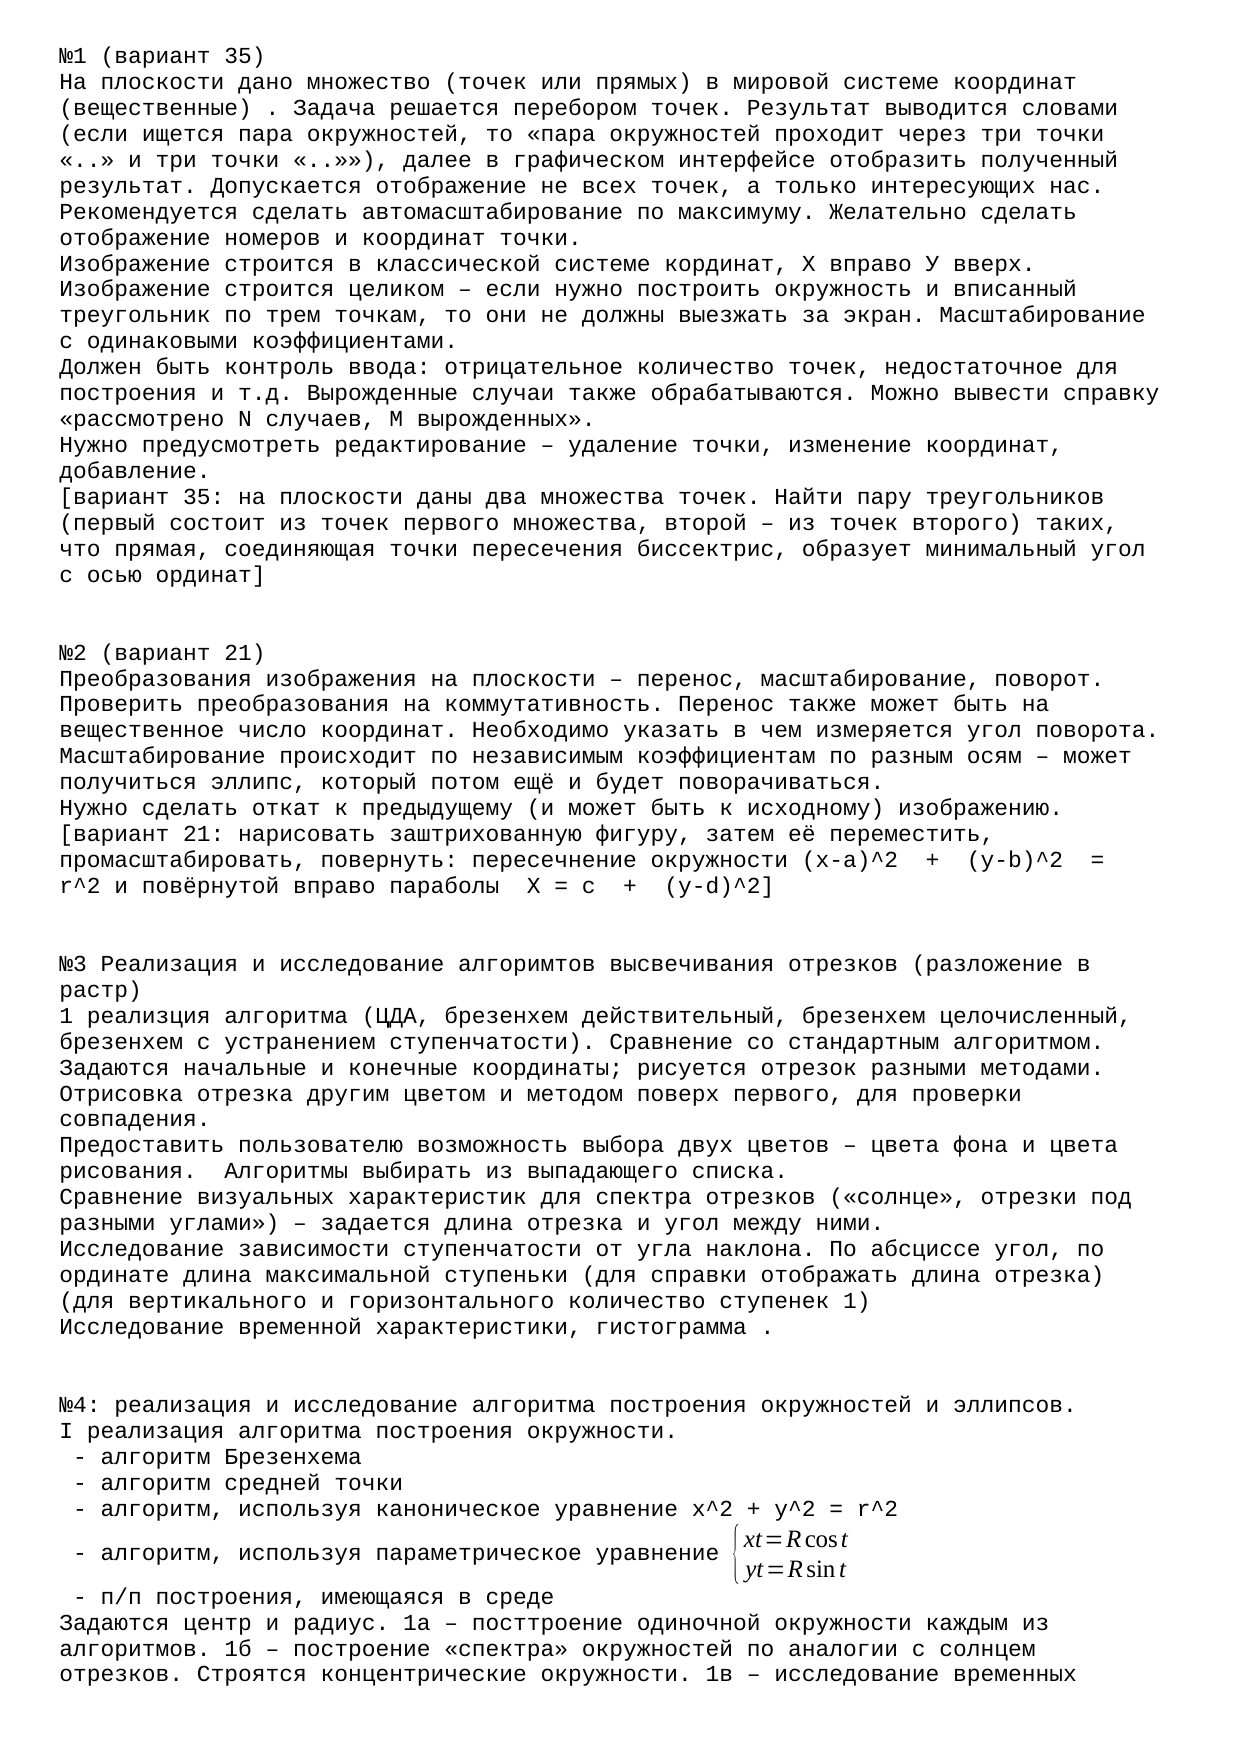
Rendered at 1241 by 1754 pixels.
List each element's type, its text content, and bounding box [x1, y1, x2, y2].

text - п/п построения, имеющаяся в среде [59, 1585, 1167, 1611]
text Исследование зависимости ступенчатости от угла наклона. По абсциссе угол, по ординате длина максимальной ступеньки (для справки отображать длина отрезка) (для вертикального и горизонтального количество ступенек 1) [59, 1237, 1167, 1315]
text Нужно предусмотреть редактирование – удаление точки, изменение координат, добавление. [59, 433, 1167, 485]
text Преобразования изображения на плоскости – перенос, масштабирование, поворот. Проверить преобразования на коммутативность. Перенос также может быть на вещественное число координат. Необходимо указать в чем измеряется угол поворота. Масштабирование происходит по независимым коэффициентам по разным осям – может получиться эллипс, который потом ещё и будет поворачиваться. [59, 667, 1167, 797]
text [вариант 35: на плоскости даны два множества точек. Найти пару треугольников (первый состоит из точек первого множества, второй – из точек второго) таких, что прямая, соединяющая точки пересечения биссектрис, образует минимальный угол с осью ординат] [59, 485, 1167, 589]
text №1 (вариант 35) [59, 44, 1167, 70]
text На плоскости дано множество (точек или прямых) в мировой системе координат (вещественные) . Задача решается перебором точек. Результат выводится словами (если ищется пара окружностей, то «пара окружностей проходит через три точки «..» и три точки «..»»), далее в графическом интерфейсе отобразить полученный результат. Допускается отображение не всех точек, а только интересующих нас. Рекомендуется сделать автомасштабирование по максимуму. Желательно сделать отображение номеров и координат точки. [59, 70, 1167, 252]
text - алгоритм средней точки [59, 1471, 1167, 1497]
text - алгоритм Брезенхема [59, 1445, 1167, 1471]
text Сравнение визуальных характеристик для спектра отрезков («солнце», отрезки под разными углами») – задается длина отрезка и угол между ними. [59, 1186, 1167, 1237]
text №2 (вариант 21) [59, 641, 1167, 667]
text Предоставить пользователю возможность выбора двух цветов – цвета фона и цвета рисования. Алгоритмы выбирать из выпадающего списка. [59, 1134, 1167, 1186]
text 1 реализция алгоритма (ЦДА, брезенхем действительный, брезенхем целочисленный, брезенхем с устранением ступенчатости). Сравнение со стандартным алгоритмом. Задаются начальные и конечные координаты; рисуется отрезок разными методами. Отрисовка отрезка другим цветом и методом поверх первого, для проверки совпадения. [59, 1004, 1167, 1134]
text I реализация алгоритма построения окружности. [59, 1419, 1167, 1445]
text Исследование временной характеристики, гистограмма . [59, 1315, 1167, 1341]
text Должен быть контроль ввода: отрицательное количество точек, недостаточное для построения и т.д. Вырожденные случаи также обрабатываются. Можно вывести справку «рассмотрено N случаев, M вырожденных». [59, 356, 1167, 433]
text №3 Реализация и исследование алгоримтов высвечивания отрезков (разложение в растр) [59, 952, 1167, 1004]
text Изображение строится в классической системе кординат, Х вправо У вверх. Изображение строится целиком – если нужно построить окружность и вписанный треугольник по трем точкам, то они не должны выезжать за экран. Масштабирование с одинаковыми коэффициентами. [59, 252, 1167, 356]
text - алгоритм, используя параметрическое уравнение [59, 1523, 1167, 1585]
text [59, 1611, 1167, 1689]
text Нужно сделать откат к предыдущему (и может быть к исходному) изображению. [59, 797, 1167, 822]
text №4: реализация и исследование алгоритма построения окружностей и эллипсов. [59, 1393, 1167, 1419]
text - алгоритм, используя каноническое уравнение x^2 + y^2 = r^2 [59, 1497, 1167, 1523]
text [вариант 21: нарисовать заштрихованную фигуру, затем её переместить, промасштабировать, повернуть: пересечнение окружности (x-a)^2 + (y-b)^2 = r^2 и повёрнутой вправо параболы X = c + (y-d)^2] [59, 822, 1167, 900]
